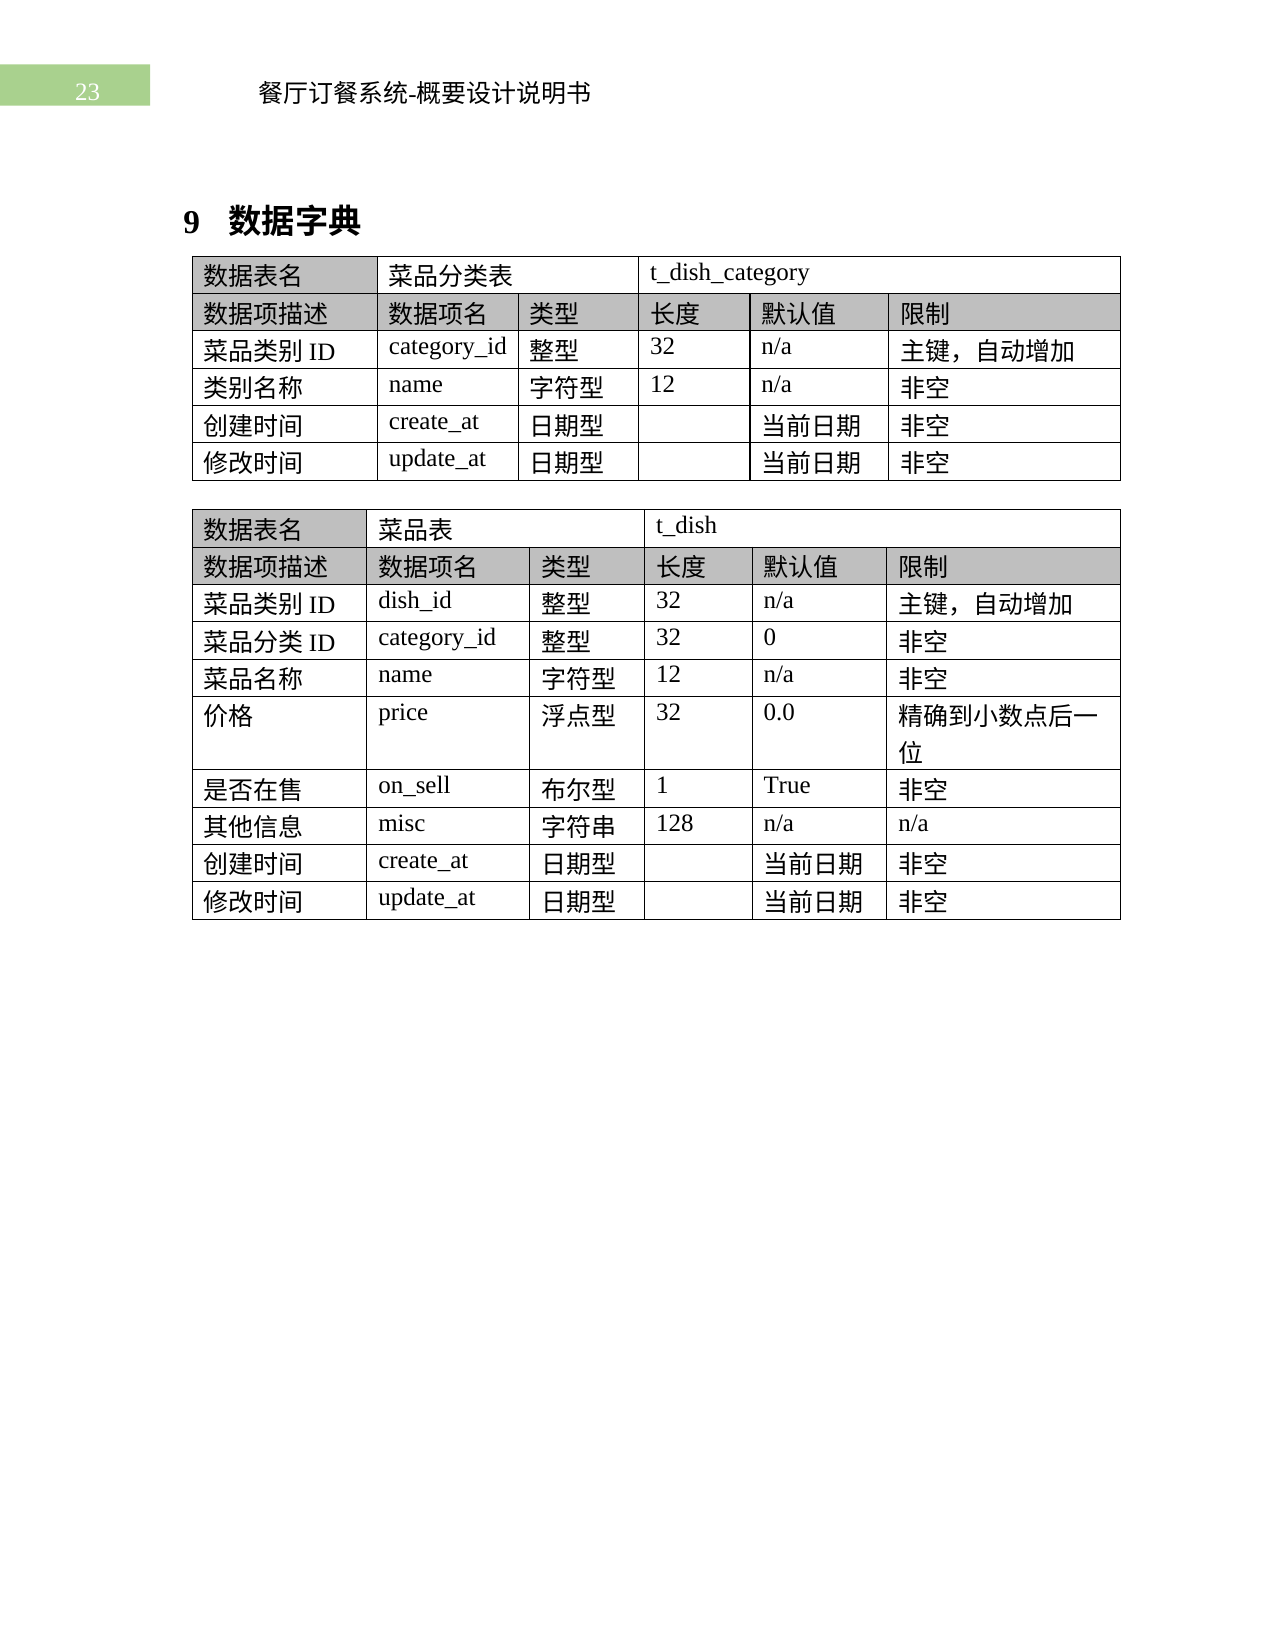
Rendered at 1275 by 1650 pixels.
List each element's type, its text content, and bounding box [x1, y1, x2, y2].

table_cell 字符串 [530, 808, 644, 844]
table_cell 长度 [645, 548, 752, 584]
table_cell 默认值 [753, 548, 886, 584]
table_cell 数据项描述 [193, 548, 366, 584]
table_cell n/a [753, 585, 886, 621]
table_cell 精确到小数点后一位 [887, 697, 1120, 769]
table_cell 布尔型 [530, 770, 644, 807]
table_cell 32 [645, 585, 752, 621]
table_cell 数据项名 [367, 548, 529, 584]
table_cell update_at [367, 882, 529, 918]
table_cell 默认值 [751, 294, 888, 330]
table_cell 非空 [889, 443, 1120, 479]
table_cell 数据项描述 [193, 294, 377, 330]
table_cell create_at [378, 406, 518, 442]
table_cell [645, 882, 752, 918]
table_cell 非空 [887, 660, 1120, 696]
table_header 菜品表 [367, 510, 644, 547]
table_cell 菜品名称 [193, 660, 366, 696]
table_cell 日期型 [519, 406, 638, 442]
table_cell 非空 [887, 622, 1120, 658]
table_cell n/a [753, 660, 886, 696]
table_cell 修改时间 [193, 882, 366, 918]
table_cell 限制 [887, 548, 1120, 584]
table_cell 0.0 [753, 697, 886, 769]
table_cell name [378, 369, 518, 405]
table_cell 1 [645, 770, 752, 807]
table_cell n/a [753, 808, 886, 844]
table_cell category_id [378, 331, 518, 368]
table_cell 修改时间 [193, 443, 377, 479]
table_cell 非空 [887, 770, 1120, 807]
table_cell 字符型 [519, 369, 638, 405]
table_cell 整型 [519, 331, 638, 368]
table_cell [645, 845, 752, 881]
table_cell [639, 406, 749, 442]
table_cell 32 [645, 622, 752, 658]
table_cell True [753, 770, 886, 807]
table_cell 当前日期 [751, 443, 888, 479]
table_cell 类型 [519, 294, 638, 330]
table_cell 长度 [639, 294, 749, 330]
table_cell 限制 [889, 294, 1120, 330]
table_cell 创建时间 [193, 845, 366, 881]
table_cell create_at [367, 845, 529, 881]
table_cell 类型 [530, 548, 644, 584]
table_cell n/a [751, 369, 888, 405]
table_cell 浮点型 [530, 697, 644, 769]
table_cell 当前日期 [751, 406, 888, 442]
table_cell [639, 443, 749, 479]
table_cell 菜品分类ID [193, 622, 366, 658]
table_header 数据表名 [193, 510, 366, 547]
table_cell 日期型 [530, 882, 644, 918]
table_cell 菜品类别ID [193, 585, 366, 621]
table_cell category_id [367, 622, 529, 658]
table_cell 32 [639, 331, 749, 368]
table_header 数据表名 [193, 257, 377, 293]
table_cell 非空 [887, 882, 1120, 918]
table_cell 当前日期 [753, 845, 886, 881]
table_cell 整型 [530, 622, 644, 658]
table_cell 128 [645, 808, 752, 844]
table_cell 12 [645, 660, 752, 696]
table_cell 32 [645, 697, 752, 769]
table_cell 是否在售 [193, 770, 366, 807]
table_cell 日期型 [530, 845, 644, 881]
table_cell 价格 [193, 697, 366, 769]
table_cell 0 [753, 622, 886, 658]
table_cell 类别名称 [193, 369, 377, 405]
table_cell name [367, 660, 529, 696]
table_cell n/a [751, 331, 888, 368]
table_cell 当前日期 [753, 882, 886, 918]
table_cell on_sell [367, 770, 529, 807]
table_cell update_at [378, 443, 518, 479]
table_cell 主键，自动增加 [887, 585, 1120, 621]
table_cell 主键，自动增加 [889, 331, 1120, 368]
table_cell 非空 [887, 845, 1120, 881]
table_cell 其他信息 [193, 808, 366, 844]
table_cell 菜品类别ID [193, 331, 377, 368]
table_cell dish_id [367, 585, 529, 621]
table_header 菜品分类表 [378, 257, 638, 293]
table_cell 非空 [889, 369, 1120, 405]
table_cell 日期型 [519, 443, 638, 479]
table_cell price [367, 697, 529, 769]
table_cell misc [367, 808, 529, 844]
table_cell 12 [639, 369, 749, 405]
table_cell 非空 [889, 406, 1120, 442]
table_header t_dish_category [639, 257, 1120, 293]
table_cell n/a [887, 808, 1120, 844]
table_cell 整型 [530, 585, 644, 621]
table_cell 创建时间 [193, 406, 377, 442]
table_cell 字符型 [530, 660, 644, 696]
table_cell 数据项名 [378, 294, 518, 330]
table_header t_dish [645, 510, 1120, 547]
subtitle 数据字典 [183, 195, 1088, 243]
